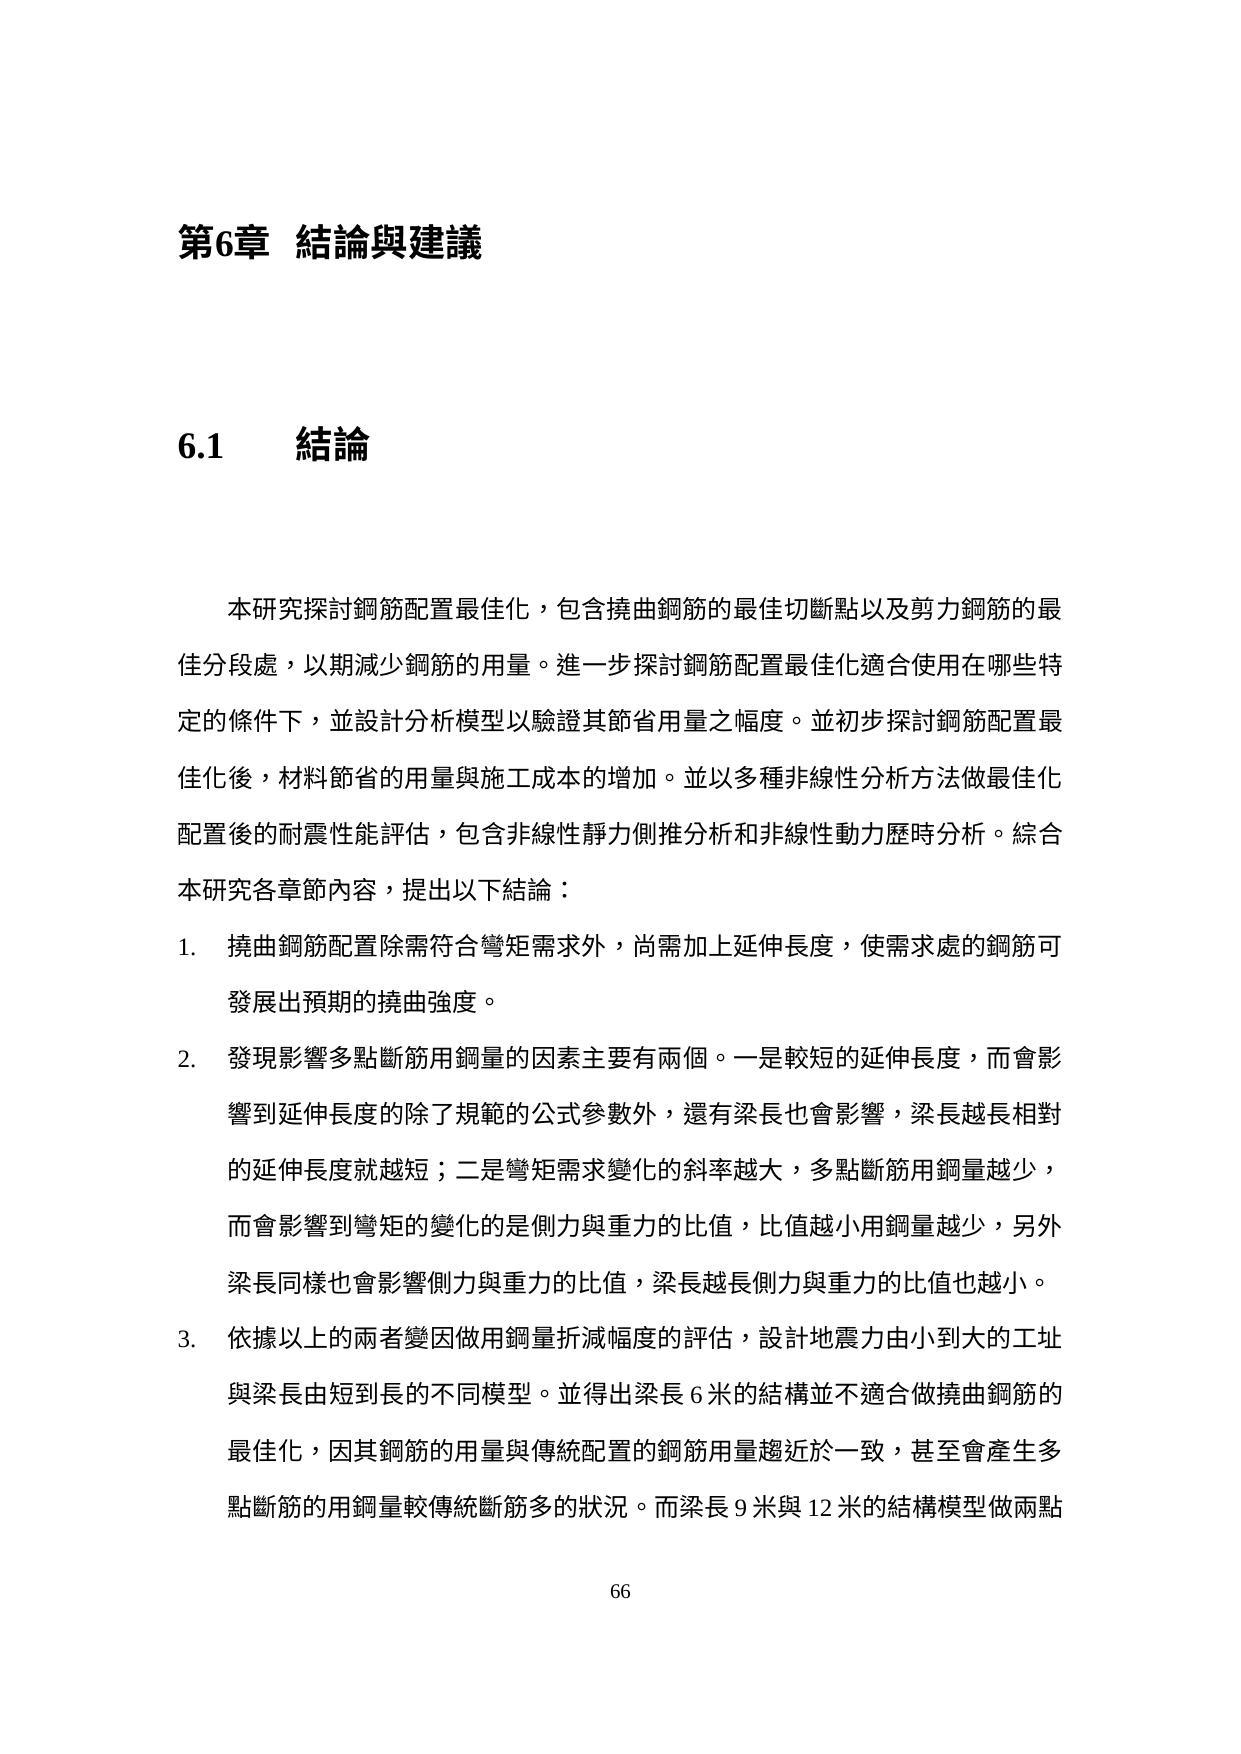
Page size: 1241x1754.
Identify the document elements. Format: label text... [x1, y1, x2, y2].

subtitle 結論與建議 [177, 203, 1063, 278]
text 本研究探討鋼筋配置最佳化，包含撓曲鋼筋的最佳切斷點以及剪力鋼筋的最佳分段處，以期減少鋼筋的用量。進一步探討鋼筋配置最佳化適合使用在哪些特定的條件下，並設計分析模型以驗證其節省用量之幅度。並初步探討鋼筋配置最佳化後，材料節省的用量與施工成本的增加。並以多種非線性分析方法做最佳化配置後的耐震性能評估，包含非線性靜力側推分析和非線性動力歷時分析。綜合本研究各章節內容，提出以下結論： [177, 589, 1063, 907]
list 發現影響多點斷筋用鋼量的因素主要有兩個。一是較短的延伸長度，而會影響到延伸長度的除了規範的公式參數外，還有梁長也會影響，梁長越長相對的延伸長度就越短；二是彎矩需求變化的斜率越大，多點斷筋用鋼量越少，而會影響到彎矩的變化的是側力與重力的比值，比值越小用鋼量越少，另外梁長同樣也會影響側力與重力的比值，梁長越長側力與重力的比值也越小。 [177, 1037, 1063, 1300]
subtitle 結論 [177, 405, 1063, 480]
list 撓曲鋼筋配置除需符合彎矩需求外，尚需加上延伸長度，使需求處的鋼筋可發展出預期的撓曲強度。 [177, 926, 1063, 1019]
